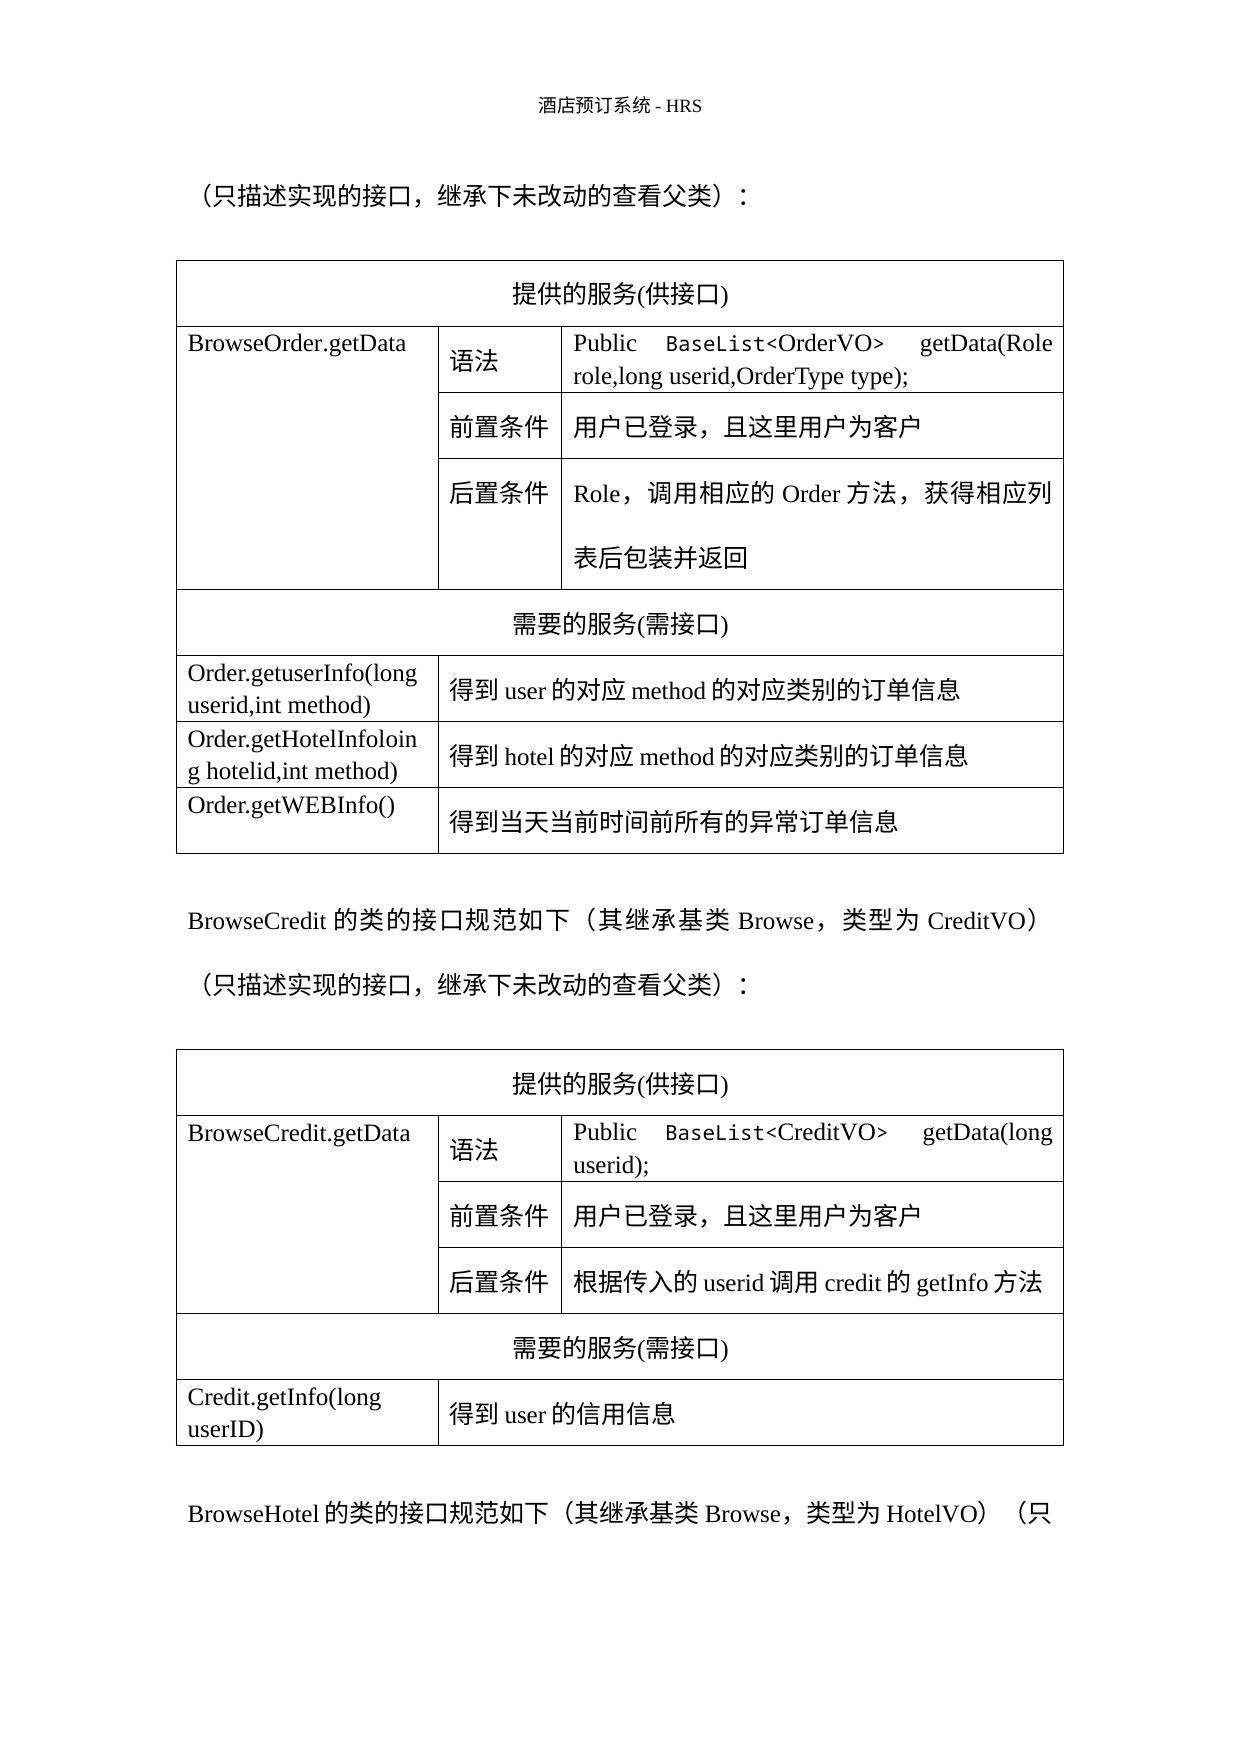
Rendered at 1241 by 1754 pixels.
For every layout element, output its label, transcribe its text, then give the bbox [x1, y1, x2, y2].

table_cell 后置条件 [439, 459, 561, 589]
table_cell 得到hotel的对应method的对应类别的订单信息 [439, 722, 1063, 787]
table_cell Public BaseList<CreditVO> getData(long userid); [562, 1116, 1063, 1181]
table_cell 得到当天当前时间前所有的异常订单信息 [439, 788, 1063, 853]
table_cell 用户已登录，且这里用户为客户 [562, 393, 1063, 458]
table_cell 根据传入的userid调用credit的getInfo方法 [562, 1248, 1063, 1313]
list BrowseCredit的类的接口规范如下（其继承基类Browse，类型为CreditVO）（只描述实现的接口，继承下未改动的查看父类）： [187, 886, 1053, 1016]
table_cell 语法 [439, 1116, 561, 1181]
table_cell BrowseOrder.getData [177, 327, 438, 589]
table_cell Credit.getInfo(long userID) [177, 1380, 438, 1445]
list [187, 162, 1053, 227]
table_header 提供的服务(供接口) [177, 261, 1063, 326]
table_header 提供的服务(供接口) [177, 1050, 1063, 1115]
table_cell 前置条件 [439, 393, 561, 458]
table_cell 需要的服务(需接口) [177, 1314, 1063, 1379]
table_cell Public BaseList<OrderVO> getData(Role role,long userid,OrderType type); [562, 327, 1063, 392]
table_cell Order.getuserInfo(long userid,int method) [177, 656, 438, 721]
table_cell Role，调用相应的Order方法，获得相应列表后包装并返回 [562, 459, 1063, 589]
table_cell 前置条件 [439, 1182, 561, 1247]
table_cell Order.getWEBInfo() [177, 788, 438, 853]
table_cell 语法 [439, 327, 561, 392]
table_cell 得到user的信用信息 [439, 1380, 1063, 1445]
table_cell BrowseCredit.getData [177, 1116, 438, 1313]
table_cell 后置条件 [439, 1248, 561, 1313]
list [187, 1479, 1053, 1544]
table_cell 得到user的对应method的对应类别的订单信息 [439, 656, 1063, 721]
table_cell 用户已登录，且这里用户为客户 [562, 1182, 1063, 1247]
table_cell 需要的服务(需接口) [177, 590, 1063, 655]
table_cell Order.getHotelInfoloing hotelid,int method) [177, 722, 438, 787]
